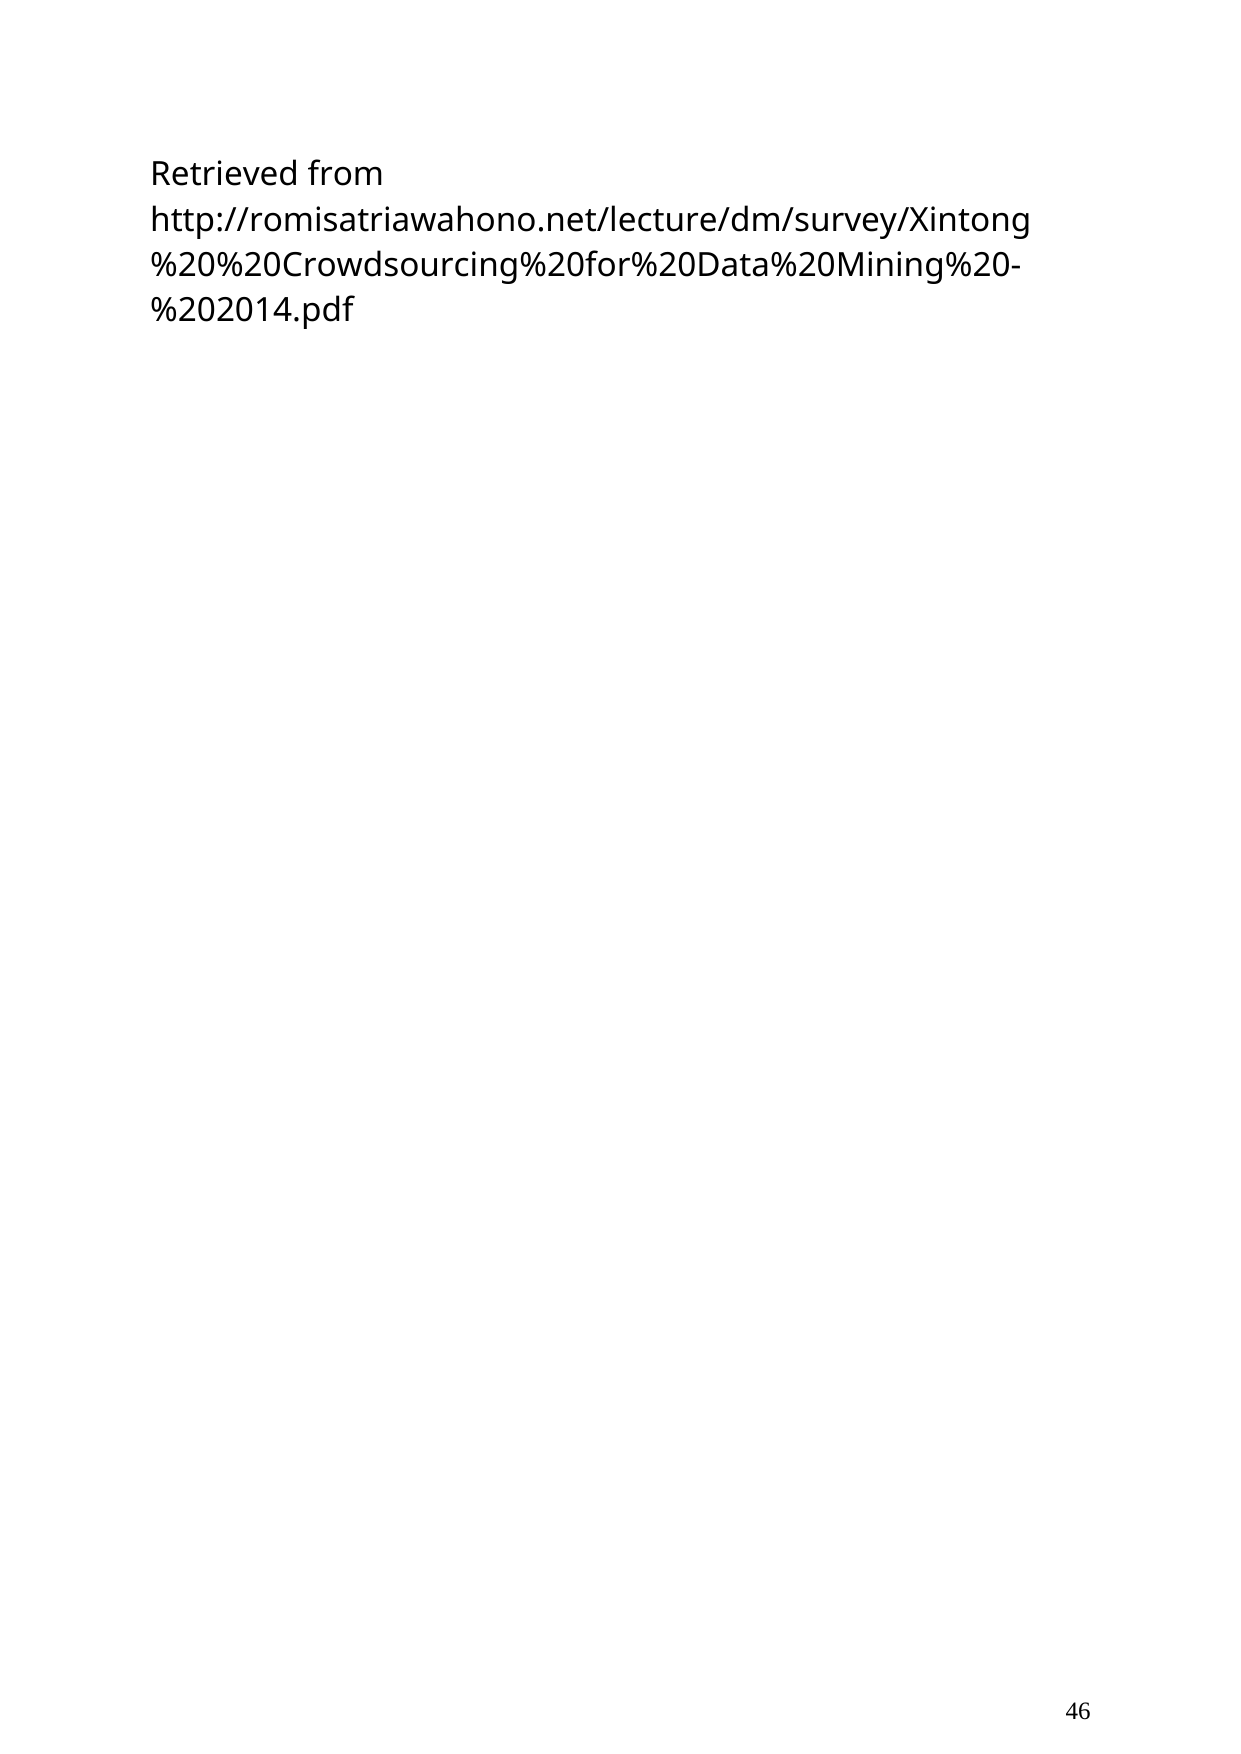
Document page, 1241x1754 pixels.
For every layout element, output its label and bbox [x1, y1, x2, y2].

list [150, 150, 1090, 332]
